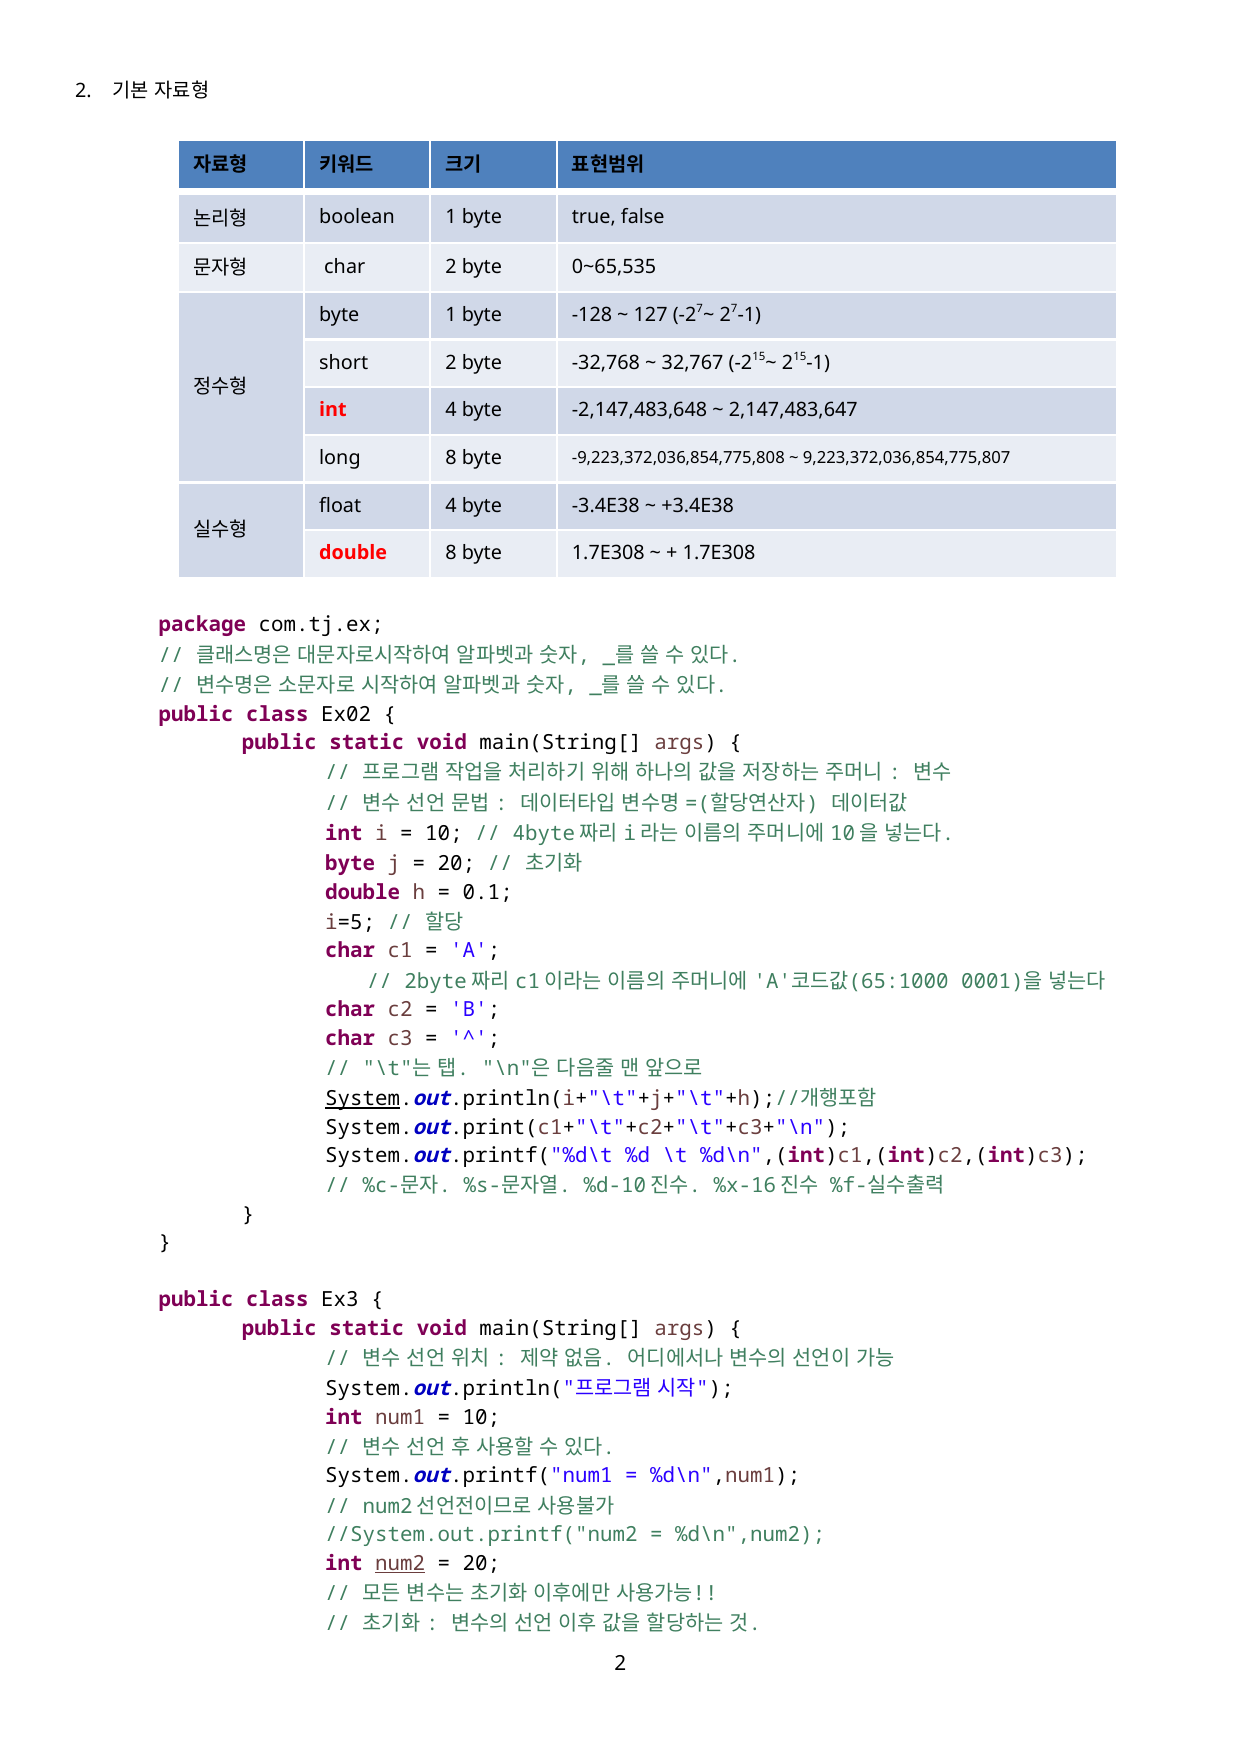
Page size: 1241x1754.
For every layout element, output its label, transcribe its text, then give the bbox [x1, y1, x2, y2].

table_cell double [305, 531, 429, 577]
text package com.tj.ex; [158, 609, 1165, 638]
table_cell 문자형 [179, 244, 303, 291]
table_header 표현범위 [558, 141, 1116, 188]
text int num2 = 20; [158, 1548, 1165, 1576]
text } [158, 1227, 1165, 1256]
text // 변수명은 소문자로 시작하여 알파벳과 숫자, _를 쓸 수 있다. [158, 668, 1165, 699]
table_cell 1.7E308 ~ + 1.7E308 [558, 531, 1116, 577]
table_header 자료형 [179, 141, 303, 188]
text public static void main(String[] args) { [158, 1313, 1165, 1341]
table_cell byte [305, 293, 429, 338]
table_cell 0~65,535 [558, 244, 1116, 291]
text int i = 10; // 4byte짜리 i라는 이름의 주머니에 10을 넣는다. [158, 816, 1165, 846]
text public class Ex3 { [158, 1284, 1165, 1313]
table_cell -2,147,483,648 ~ 2,147,483,647 [558, 388, 1116, 434]
text // %c-문자. %s-문자열. %d-10진수. %x-16진수 %f-실수출력 [158, 1169, 1165, 1199]
text System.out.print(c1+"\t"+c2+"\t"+c3+"\n"); [158, 1112, 1165, 1140]
text byte j = 20; // 초기화 [158, 846, 1165, 877]
text // 변수 선언 위치 : 제약 없음. 어디에서나 변수의 선언이 가능 [158, 1341, 1165, 1371]
table_cell 2 byte [431, 244, 556, 291]
text } [158, 1199, 1165, 1227]
text System.out.println("프로그램 시작"); [158, 1371, 1165, 1402]
text // num2선언전이므로 사용불가 [158, 1489, 1165, 1519]
table_cell 8 byte [431, 531, 556, 577]
text // 초기화 : 변수의 선언 이후 값을 할당하는 것. [158, 1606, 1165, 1637]
text // 모든 변수는 초기화 이후에만 사용가능!! [158, 1576, 1165, 1606]
text char c2 = 'B'; [158, 994, 1165, 1023]
text System.out.println(i+"\t"+j+"\t"+h);//개행포함 [158, 1081, 1165, 1112]
table_cell true, false [558, 195, 1116, 242]
text // "\t"는 탭. "\n"은 다음줄 맨 앞으로 [158, 1051, 1165, 1081]
table_cell -32,768 ~ 32,767 (-215~ 215-1) [558, 341, 1116, 386]
text public class Ex02 { [158, 699, 1165, 727]
table_cell -9,223,372,036,854,775,808 ~ 9,223,372,036,854,775,807 [558, 436, 1116, 481]
list 기본 자료형 [75, 75, 1165, 104]
table_cell 4 byte [431, 388, 556, 434]
table_cell char [305, 244, 429, 291]
text double h = 0.1; [158, 877, 1165, 905]
table_cell int [305, 388, 429, 434]
table_cell 8 byte [431, 436, 556, 481]
table_cell -128 ~ 127 (-27~ 27-1) [558, 293, 1116, 338]
table_header 키워드 [305, 141, 429, 188]
text public static void main(String[] args) { [158, 727, 1165, 756]
text char c3 = '^'; [158, 1023, 1165, 1051]
text // 변수 선언 문법 : 데이터타입 변수명 =(할당연산자) 데이터값 [158, 786, 1165, 816]
table_cell short [305, 341, 429, 386]
text int num1 = 10; [158, 1402, 1165, 1430]
text // 2byte짜리 c1이라는 이름의 주머니에 'A'코드값(65:1000 0001)을 넣는다 [325, 964, 1165, 994]
table_cell 정수형 [179, 293, 303, 481]
text // 프로그램 작업을 처리하기 위해 하나의 값을 저장하는 주머니 : 변수 [158, 756, 1165, 786]
table_cell long [305, 436, 429, 481]
table_cell 2 byte [431, 341, 556, 386]
text // 변수 선언 후 사용할 수 있다. [158, 1430, 1165, 1461]
table_cell -3.4E38 ~ +3.4E38 [558, 484, 1116, 529]
text i=5; // 할당 [158, 905, 1165, 936]
text char c1 = 'A'; [158, 936, 1165, 964]
table_cell 1 byte [431, 293, 556, 338]
table_cell 논리형 [179, 195, 303, 242]
table_cell 1 byte [431, 195, 556, 242]
table_cell 4 byte [431, 484, 556, 529]
text // 클래스명은 대문자로시작하여 알파벳과 숫자, _를 쓸 수 있다. [158, 638, 1165, 668]
table_header 크기 [431, 141, 556, 188]
text //System.out.printf("num2 = %d\n",num2); [158, 1519, 1165, 1548]
text System.out.printf("%d\t %d \t %d\n",(int)c1,(int)c2,(int)c3); [158, 1140, 1165, 1169]
table_cell float [305, 484, 429, 529]
table_cell 실수형 [179, 484, 303, 577]
text System.out.printf("num1 = %d\n",num1); [158, 1461, 1165, 1489]
table_cell boolean [305, 195, 429, 242]
